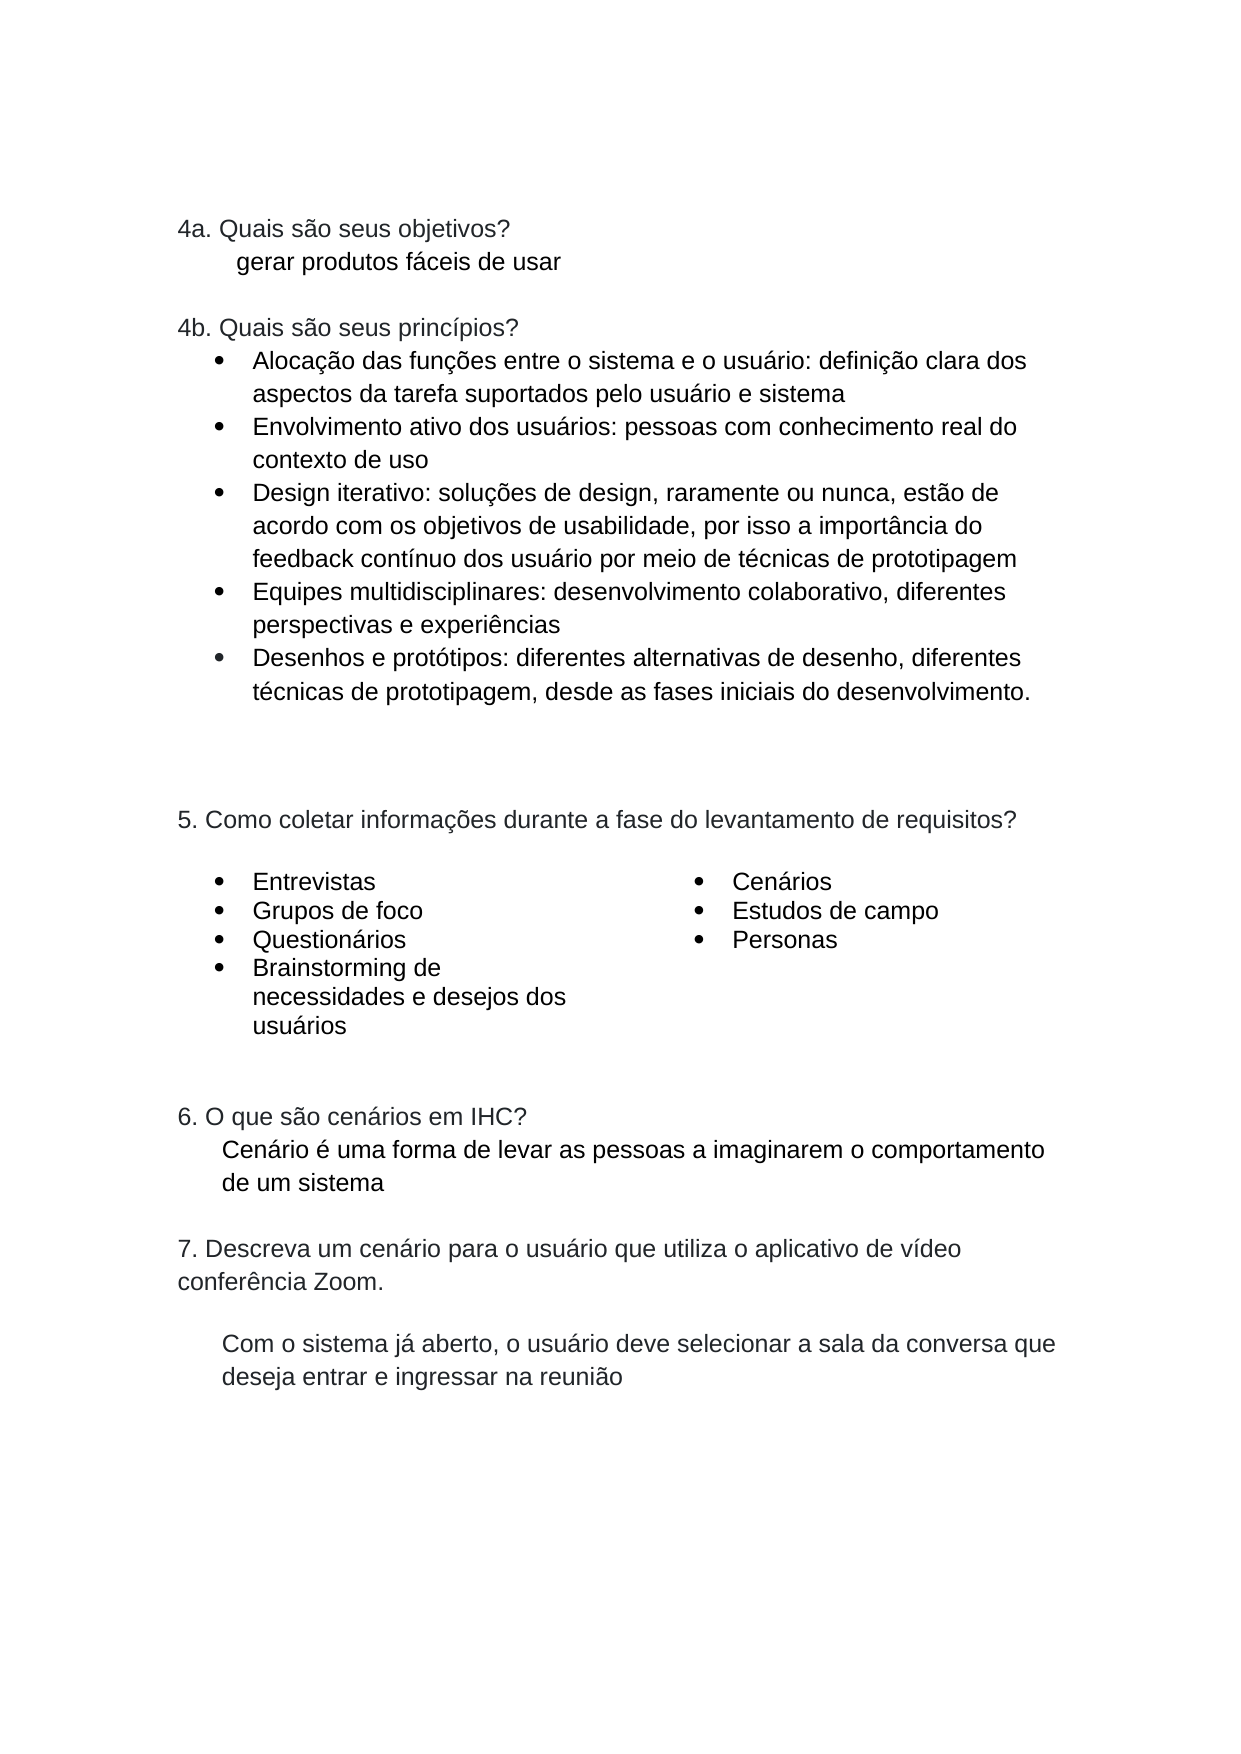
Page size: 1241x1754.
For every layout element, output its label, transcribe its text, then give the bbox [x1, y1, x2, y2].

list Cenários [694, 867, 1063, 896]
list gerar produtos fáceis de usar [236, 247, 1063, 275]
list Grupos de foco [215, 896, 583, 924]
list Equipes multidisciplinares: desenvolvimento colaborativo, diferentes perspectivas e experiências [215, 577, 1063, 639]
list Questionários [215, 924, 583, 953]
text Com o sistema já aberto, o usuário deve selecionar a sala da conversa que deseja entrar e ingressar na reunião [222, 1329, 1063, 1391]
text 5. Como coletar informações durante a fase do levantamento de requisitos? [177, 772, 1063, 833]
list 4b. Quais são seus princípios? [177, 280, 1063, 341]
list Desenhos e protótipos: diferentes alternativas de desenho, diferentes técnicas de prototipagem, desde as fases iniciais do desenvolvimento. [215, 643, 1063, 705]
list 6. O que são cenários em IHC? [177, 1069, 1063, 1131]
list Personas [694, 924, 1063, 953]
list Entrevistas [215, 867, 583, 896]
list 7. Descreva um cenário para o usuário que utiliza o aplicativo de vídeo conferência Zoom. [177, 1201, 1063, 1296]
list 4a. Quais são seus objetivos? [177, 181, 1063, 242]
list Cenário é uma forma de levar as pessoas a imaginarem o comportamento de um sistema [222, 1135, 1063, 1197]
list Design iterativo: soluções de design, raramente ou nunca, estão de acordo com os objetivos de usabilidade, por isso a importância do feedback contínuo dos usuário por meio de técnicas de prototipagem [215, 478, 1063, 573]
list Estudos de campo [694, 896, 1063, 924]
list Brainstorming de necessidades e desejos dos usuários [215, 953, 583, 1040]
list Envolvimento ativo dos usuários: pessoas com conhecimento real do contexto de uso [215, 412, 1063, 474]
list Alocação das funções entre o sistema e o usuário: definição clara dos aspectos da tarefa suportados pelo usuário e sistema [215, 346, 1063, 408]
